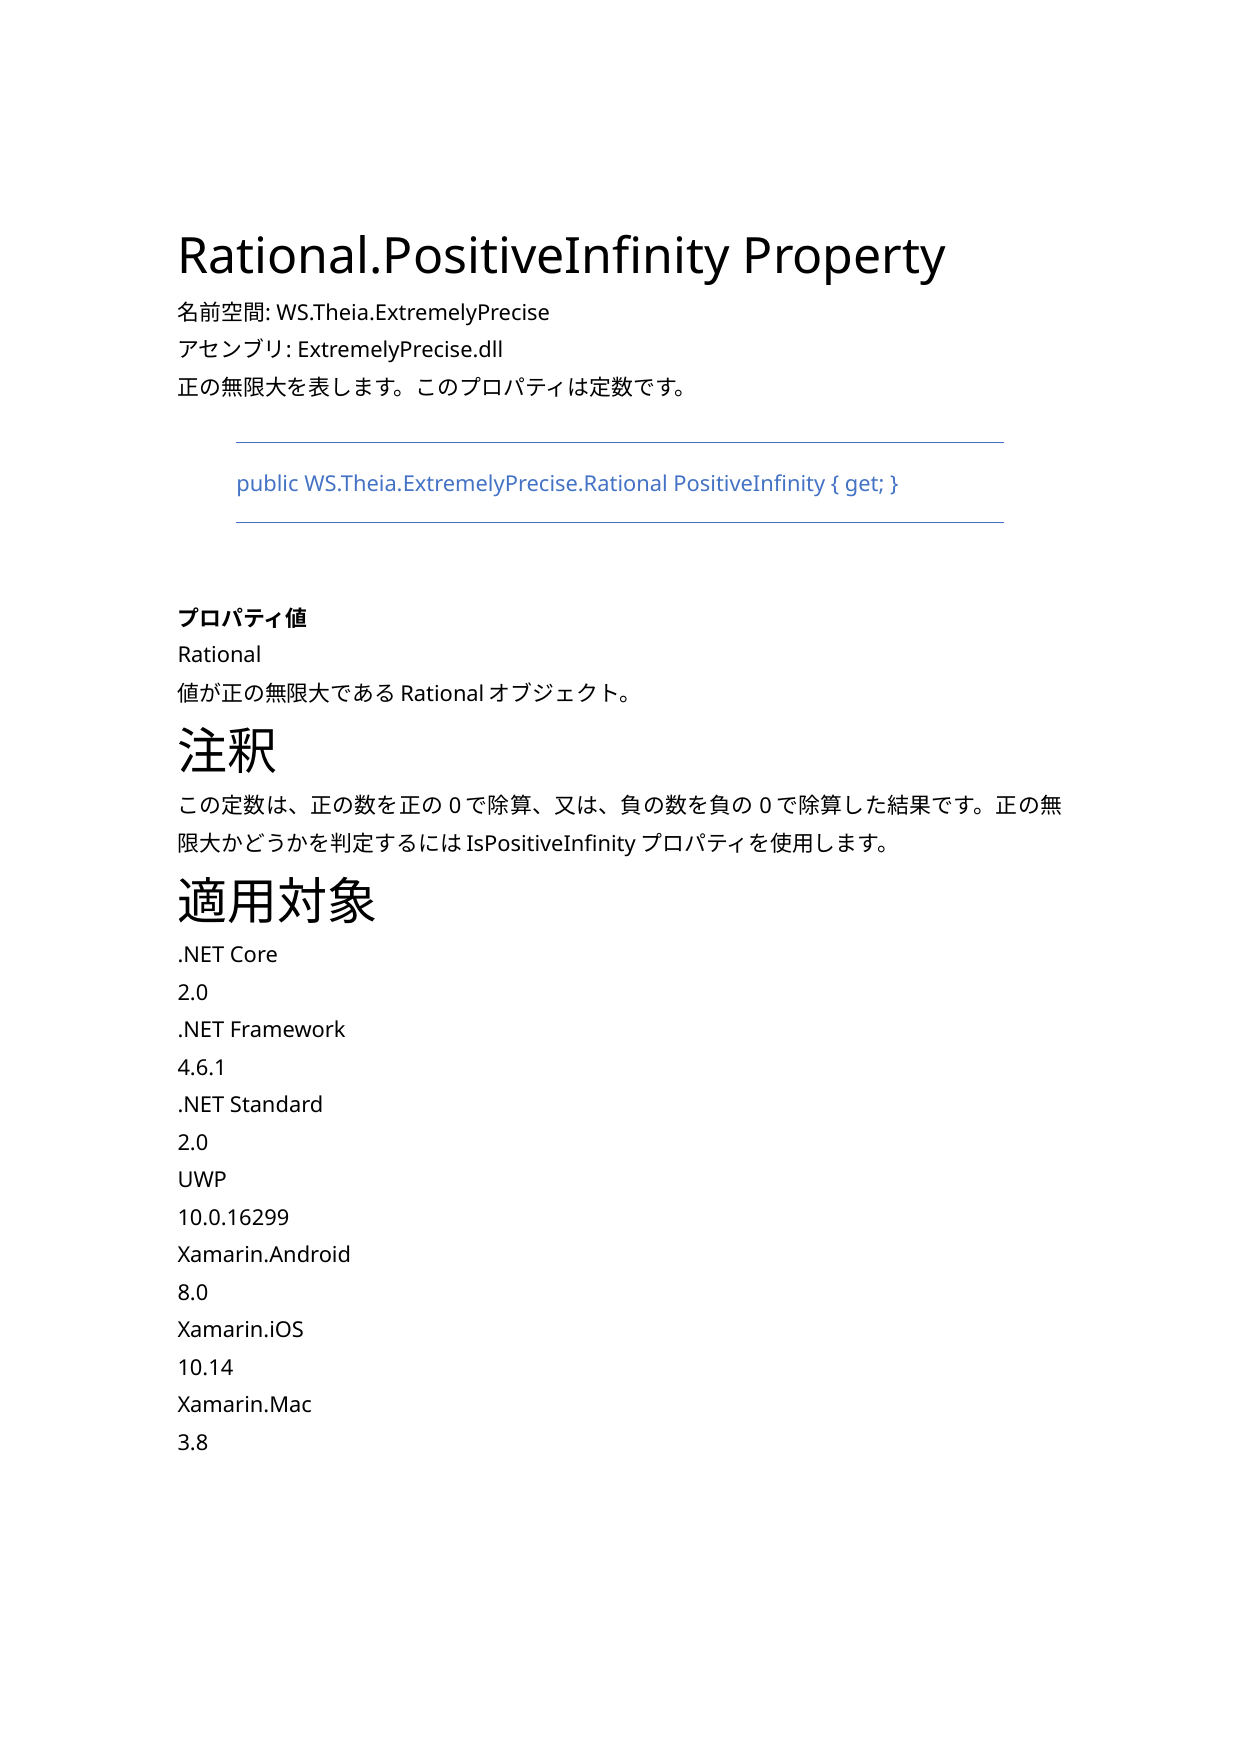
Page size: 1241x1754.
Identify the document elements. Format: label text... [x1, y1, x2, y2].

subtitle .NET Core [177, 936, 1063, 973]
subtitle Xamarin.Android [177, 1236, 1063, 1273]
subtitle .NET Framework [177, 1011, 1063, 1048]
subtitle Xamarin.Mac [177, 1386, 1063, 1423]
subtitle Rational.PositiveInfinity Property [177, 217, 1063, 292]
text 3.8 [177, 1423, 1063, 1461]
subtitle 注釈 [177, 711, 1063, 786]
text 2.0 [177, 1123, 1063, 1161]
text 2.0 [177, 973, 1063, 1011]
subtitle UWP [177, 1161, 1063, 1198]
text 8.0 [177, 1273, 1063, 1311]
text 4.6.1 [177, 1048, 1063, 1086]
text public WS.Theia.ExtremelyPrecise.Rational PositiveInfinity { get; } [236, 443, 1004, 522]
subtitle 適用対象 [177, 861, 1063, 936]
text 10.14 [177, 1348, 1063, 1386]
subtitle .NET Standard [177, 1086, 1063, 1123]
text この定数は、正の数を正の0で除算、又は、負の数を負の0で除算した結果です。正の無限大かどうかを判定するにはIsPositiveInfinityプロパティを使用します。 [177, 786, 1063, 861]
text アセンブリ: ExtremelyPrecise.dll [177, 329, 1063, 367]
text 名前空間: WS.Theia.ExtremelyPrecise [177, 292, 1063, 329]
text 正の無限大を表します。このプロパティは定数です。 [177, 367, 1063, 404]
subtitle Xamarin.iOS [177, 1311, 1063, 1348]
text 10.0.16299 [177, 1198, 1063, 1236]
text Rational [177, 636, 1063, 673]
subtitle プロパティ値 [177, 598, 1063, 636]
text 値が正の無限大であるRationalオブジェクト。 [177, 673, 1063, 711]
